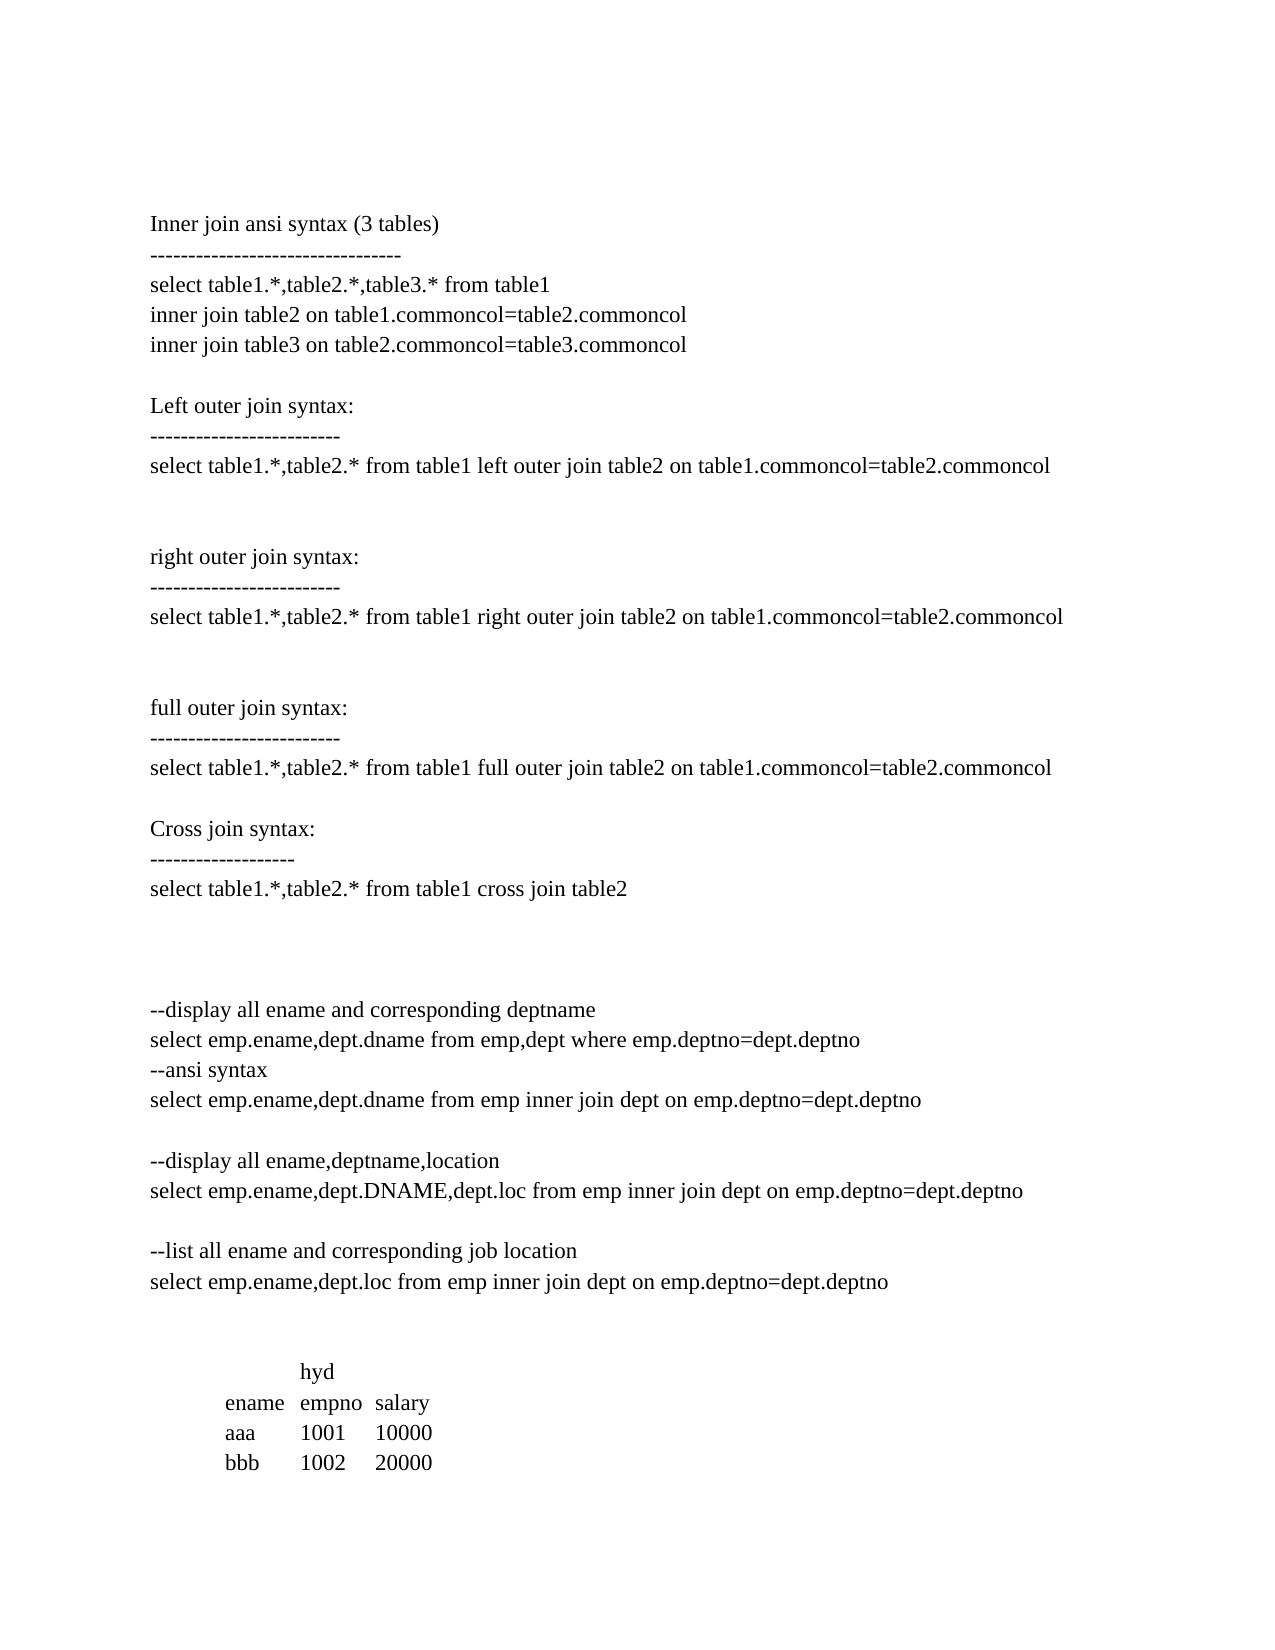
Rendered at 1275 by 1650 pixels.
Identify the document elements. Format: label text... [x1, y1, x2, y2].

text bbb 1002 20000 [150, 1449, 1125, 1475]
text full outer join syntax: [150, 694, 1125, 720]
text ------------------- [150, 845, 1125, 871]
text aaa 1001 10000 [150, 1419, 1125, 1445]
text right outer join syntax: [150, 543, 1125, 569]
text Left outer join syntax: [150, 392, 1125, 418]
text --------------------------------- [150, 241, 1125, 267]
text ------------------------- [150, 724, 1125, 750]
text select emp.ename,dept.DNAME,dept.loc from emp inner join dept on emp.deptno=dept.deptno [150, 1177, 1125, 1203]
text select table1.*,table2.* from table1 right outer join table2 on table1.commoncol=table2.commoncol [150, 603, 1125, 629]
text ------------------------- [150, 422, 1125, 448]
text --list all ename and corresponding job location [150, 1237, 1125, 1264]
text select table1.*,table2.*,table3.* from table1 [150, 271, 1125, 297]
text ename empno salary [150, 1388, 1125, 1415]
text ------------------------- [150, 573, 1125, 599]
text --display all ename,deptname,location [150, 1147, 1125, 1173]
text Cross join syntax: [150, 814, 1125, 841]
text Inner join ansi syntax (3 tables) [150, 210, 1125, 237]
text --ansi syntax [150, 1056, 1125, 1083]
text --display all ename and corresponding deptname [150, 996, 1125, 1022]
text select table1.*,table2.* from table1 cross join table2 [150, 875, 1125, 901]
text select table1.*,table2.* from table1 full outer join table2 on table1.commoncol=table2.commoncol [150, 754, 1125, 781]
text select emp.ename,dept.dname from emp,dept where emp.deptno=dept.deptno [150, 1026, 1125, 1052]
text select table1.*,table2.* from table1 left outer join table2 on table1.commoncol=table2.commoncol [150, 452, 1125, 478]
text inner join table2 on table1.commoncol=table2.commoncol [150, 301, 1125, 327]
text select emp.ename,dept.loc from emp inner join dept on emp.deptno=dept.deptno [150, 1268, 1125, 1294]
text select emp.ename,dept.dname from emp inner join dept on emp.deptno=dept.deptno [150, 1086, 1125, 1113]
text hyd [150, 1358, 1125, 1385]
text inner join table3 on table2.commoncol=table3.commoncol [150, 331, 1125, 358]
